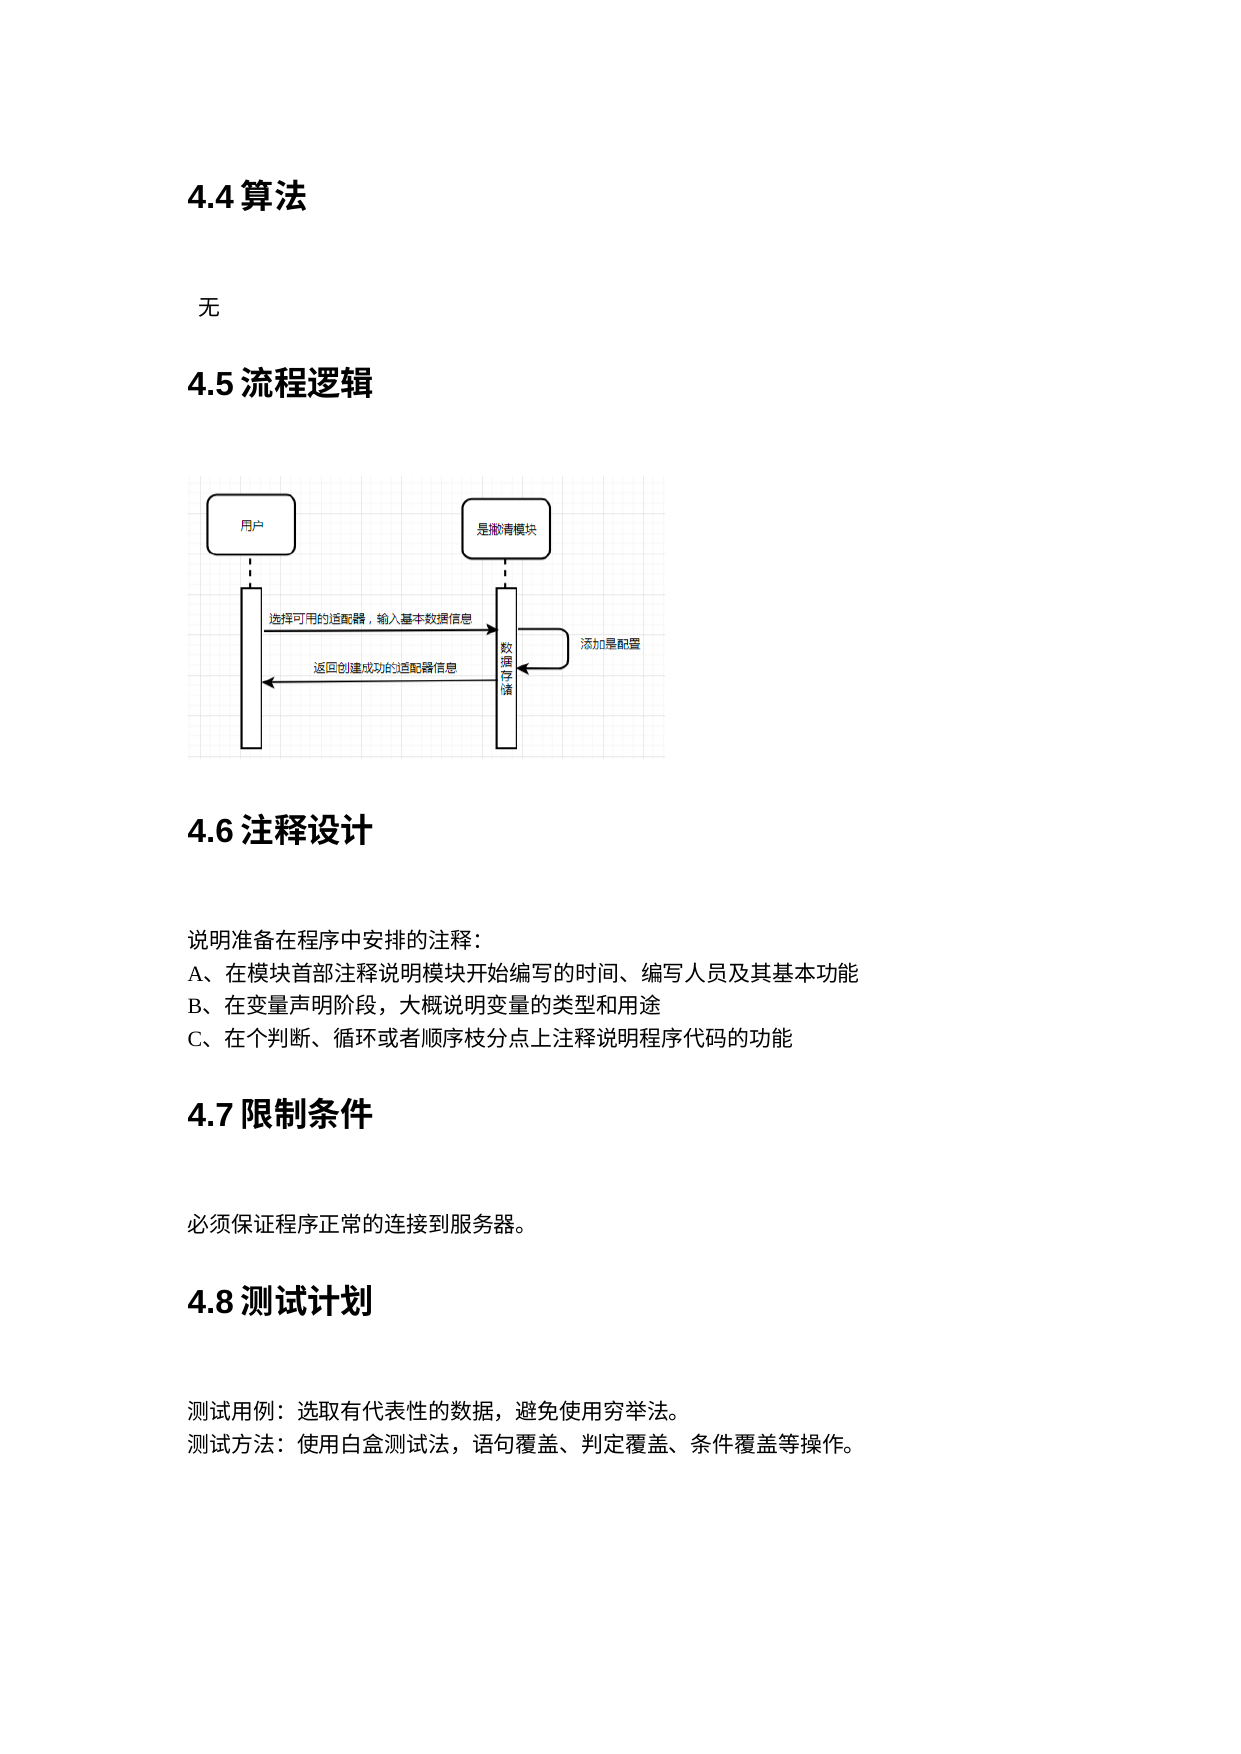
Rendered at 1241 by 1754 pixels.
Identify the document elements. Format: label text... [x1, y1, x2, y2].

text C、在个判断、循环或者顺序枝分点上注释说明程序代码的功能 [187, 1020, 1053, 1053]
text 测试用例：选取有代表性的数据，避免使用穷举法。 [187, 1394, 1053, 1426]
picture [187, 476, 666, 759]
subtitle 4.5流程逻辑 [187, 349, 1053, 414]
subtitle 4.4算法 [187, 162, 1053, 227]
subtitle 4.8测试计划 [187, 1267, 1053, 1332]
text 测试方法：使用白盒测试法，语句覆盖、判定覆盖、条件覆盖等操作。 [187, 1426, 1053, 1459]
subtitle 4.6注释设计 [187, 796, 1053, 861]
text 必须保证程序正常的连接到服务器。 [187, 1207, 1053, 1239]
text 说明准备在程序中安排的注释： [187, 923, 1053, 955]
subtitle 4.7限制条件 [187, 1080, 1053, 1145]
text A、在模块首部注释说明模块开始编写的时间、编写人员及其基本功能 [187, 955, 1053, 988]
text 无 [187, 289, 1053, 322]
text B、在变量声明阶段，大概说明变量的类型和用途 [187, 988, 1053, 1020]
